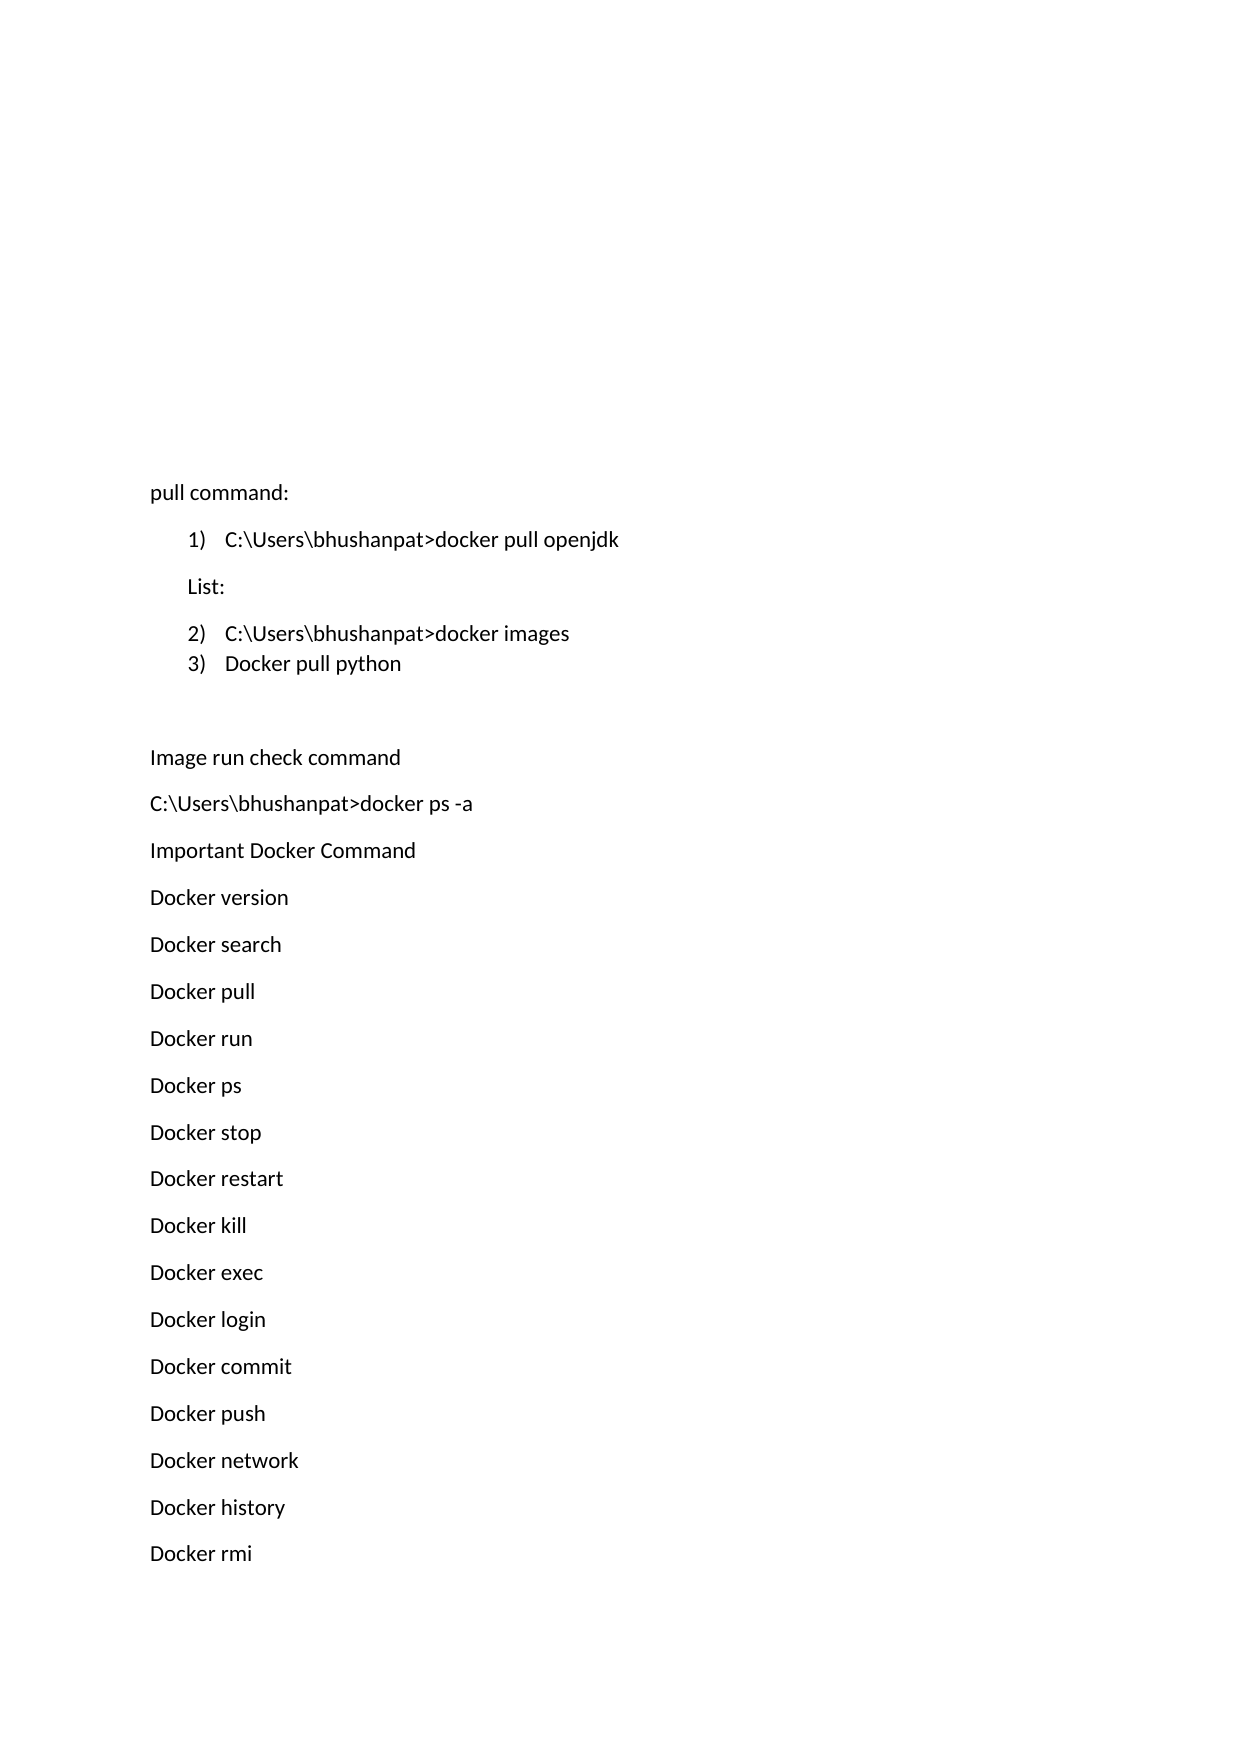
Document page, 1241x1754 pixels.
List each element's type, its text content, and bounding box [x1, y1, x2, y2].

text Docker ps [150, 1071, 1090, 1099]
text Docker version [150, 883, 1090, 911]
text Docker login [150, 1305, 1090, 1333]
text Docker search [150, 930, 1090, 958]
text Docker run [150, 1024, 1090, 1052]
list C:\Users\bhushanpat>docker pull openjdk [187, 525, 1090, 553]
text Important Docker Command [150, 836, 1090, 864]
text Docker pull [150, 977, 1090, 1005]
text Docker network [150, 1446, 1090, 1474]
text Docker rmi [150, 1539, 1090, 1568]
text Docker commit [150, 1352, 1090, 1380]
text Image run check command [150, 743, 1090, 771]
text C:\Users\bhushanpat>docker ps -a [150, 789, 1090, 818]
text Docker stop [150, 1118, 1090, 1146]
text pull command: [150, 478, 1090, 506]
list C:\Users\bhushanpat>docker images [187, 619, 1090, 647]
text Docker restart [150, 1164, 1090, 1193]
list Docker pull python [187, 649, 1090, 677]
text Docker kill [150, 1211, 1090, 1239]
text List: [187, 572, 1090, 600]
text Docker push [150, 1399, 1090, 1427]
text Docker history [150, 1493, 1090, 1521]
text Docker exec [150, 1258, 1090, 1286]
